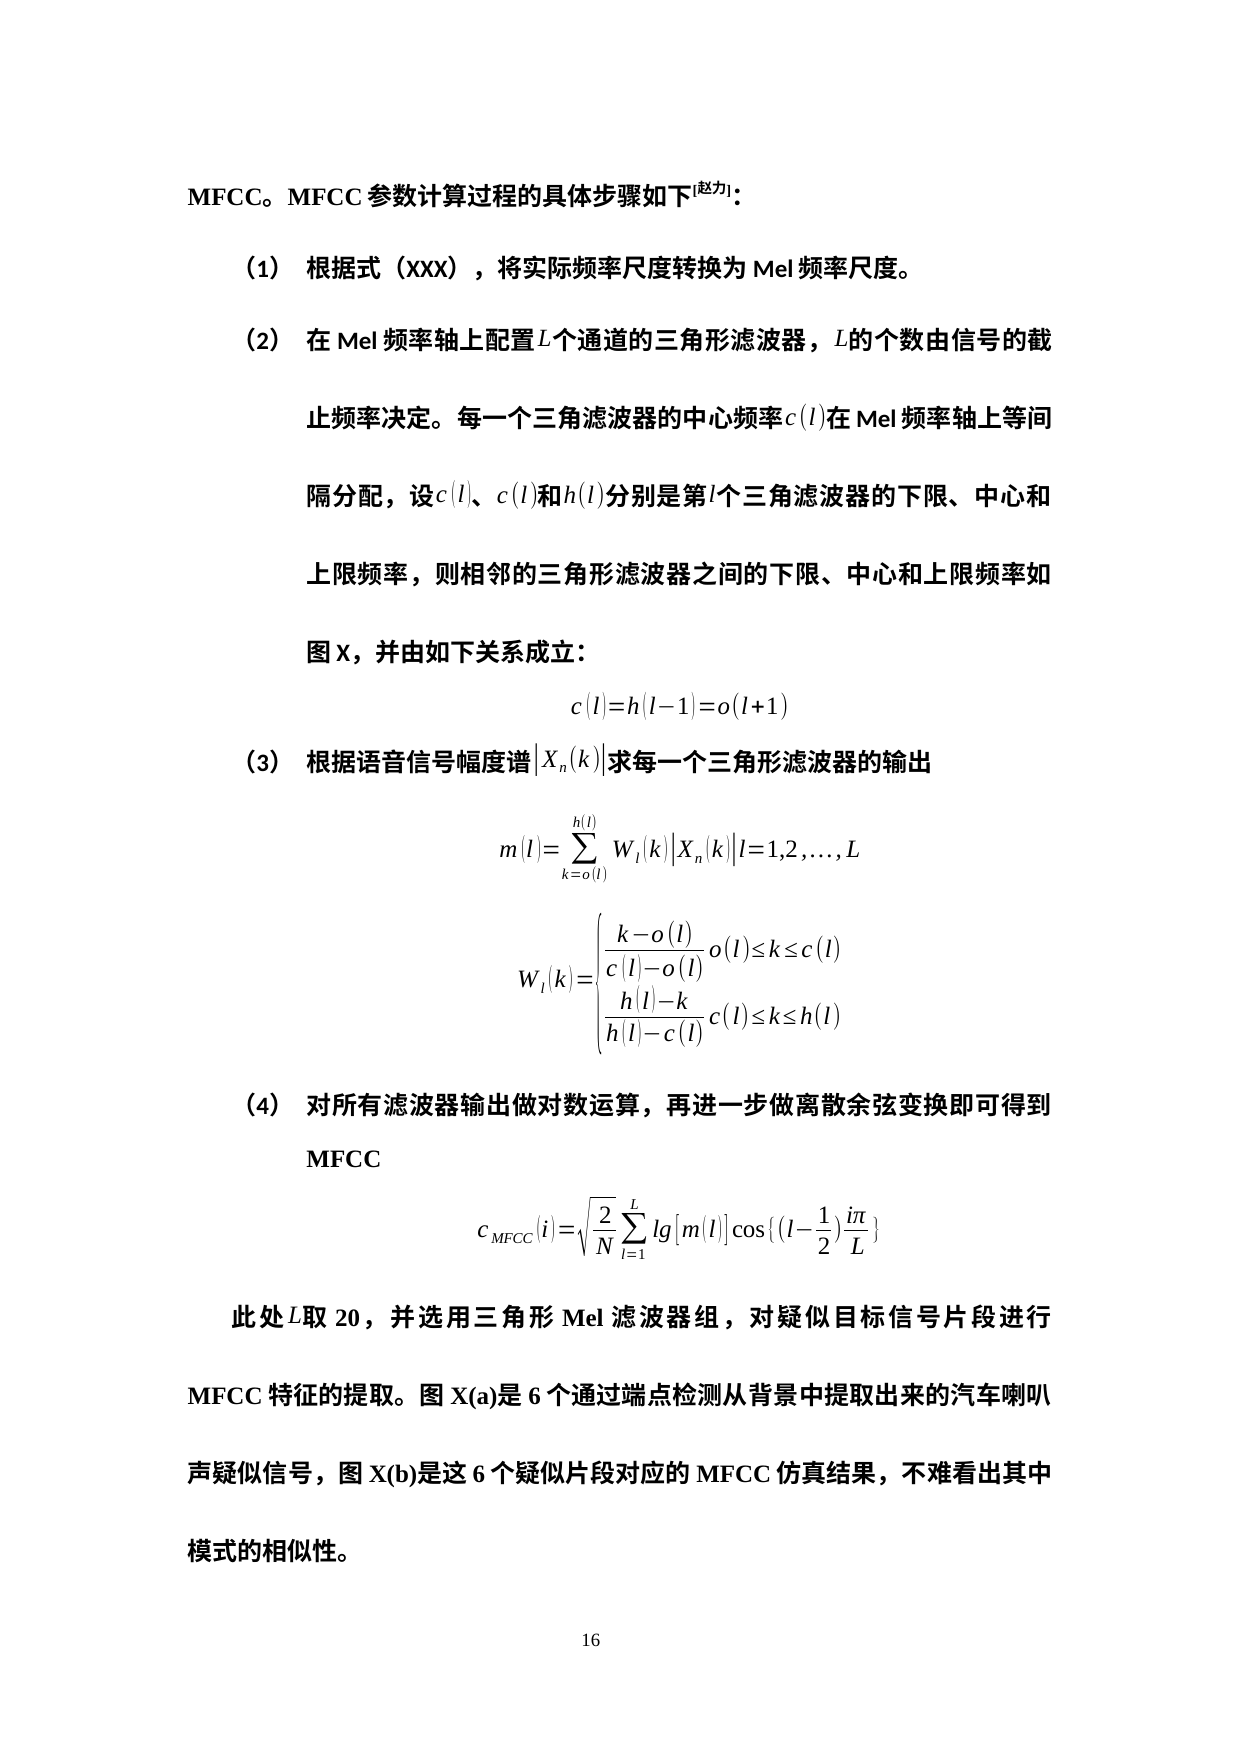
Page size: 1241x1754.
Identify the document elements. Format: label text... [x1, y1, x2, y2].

list 在Mel频率轴上配置个通道的三角形滤波器，的个数由信号的截止频率决定。每一个三角滤波器的中心频率在Mel频率轴上等间隔分配，设、和分别是第个三角滤波器的下限、中心和上限频率，则相邻的三角形滤波器之间的下限、中心和上限频率如图X，并由如下关系成立： [231, 306, 1053, 683]
list 对所有滤波器输出做对数运算，再进一步做离散余弦变换即可得到MFCC [231, 1071, 1053, 1175]
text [187, 162, 1053, 227]
list 根据语音信号幅度谱求每一个三角形滤波器的输出 [231, 728, 1053, 793]
text 此处取20，并选用三角形Mel滤波器组，对疑似目标信号片段进行MFCC特征的提取。图X(a)是6个通过端点检测从背景中提取出来的汽车喇叭声疑似信号，图X(b)是这6个疑似片段对应的MFCC仿真结果，不难看出其中模式的相似性。 [187, 1283, 1053, 1582]
list 根据式（XXX），将实际频率尺度转换为Mel频率尺度。 [231, 234, 1053, 299]
